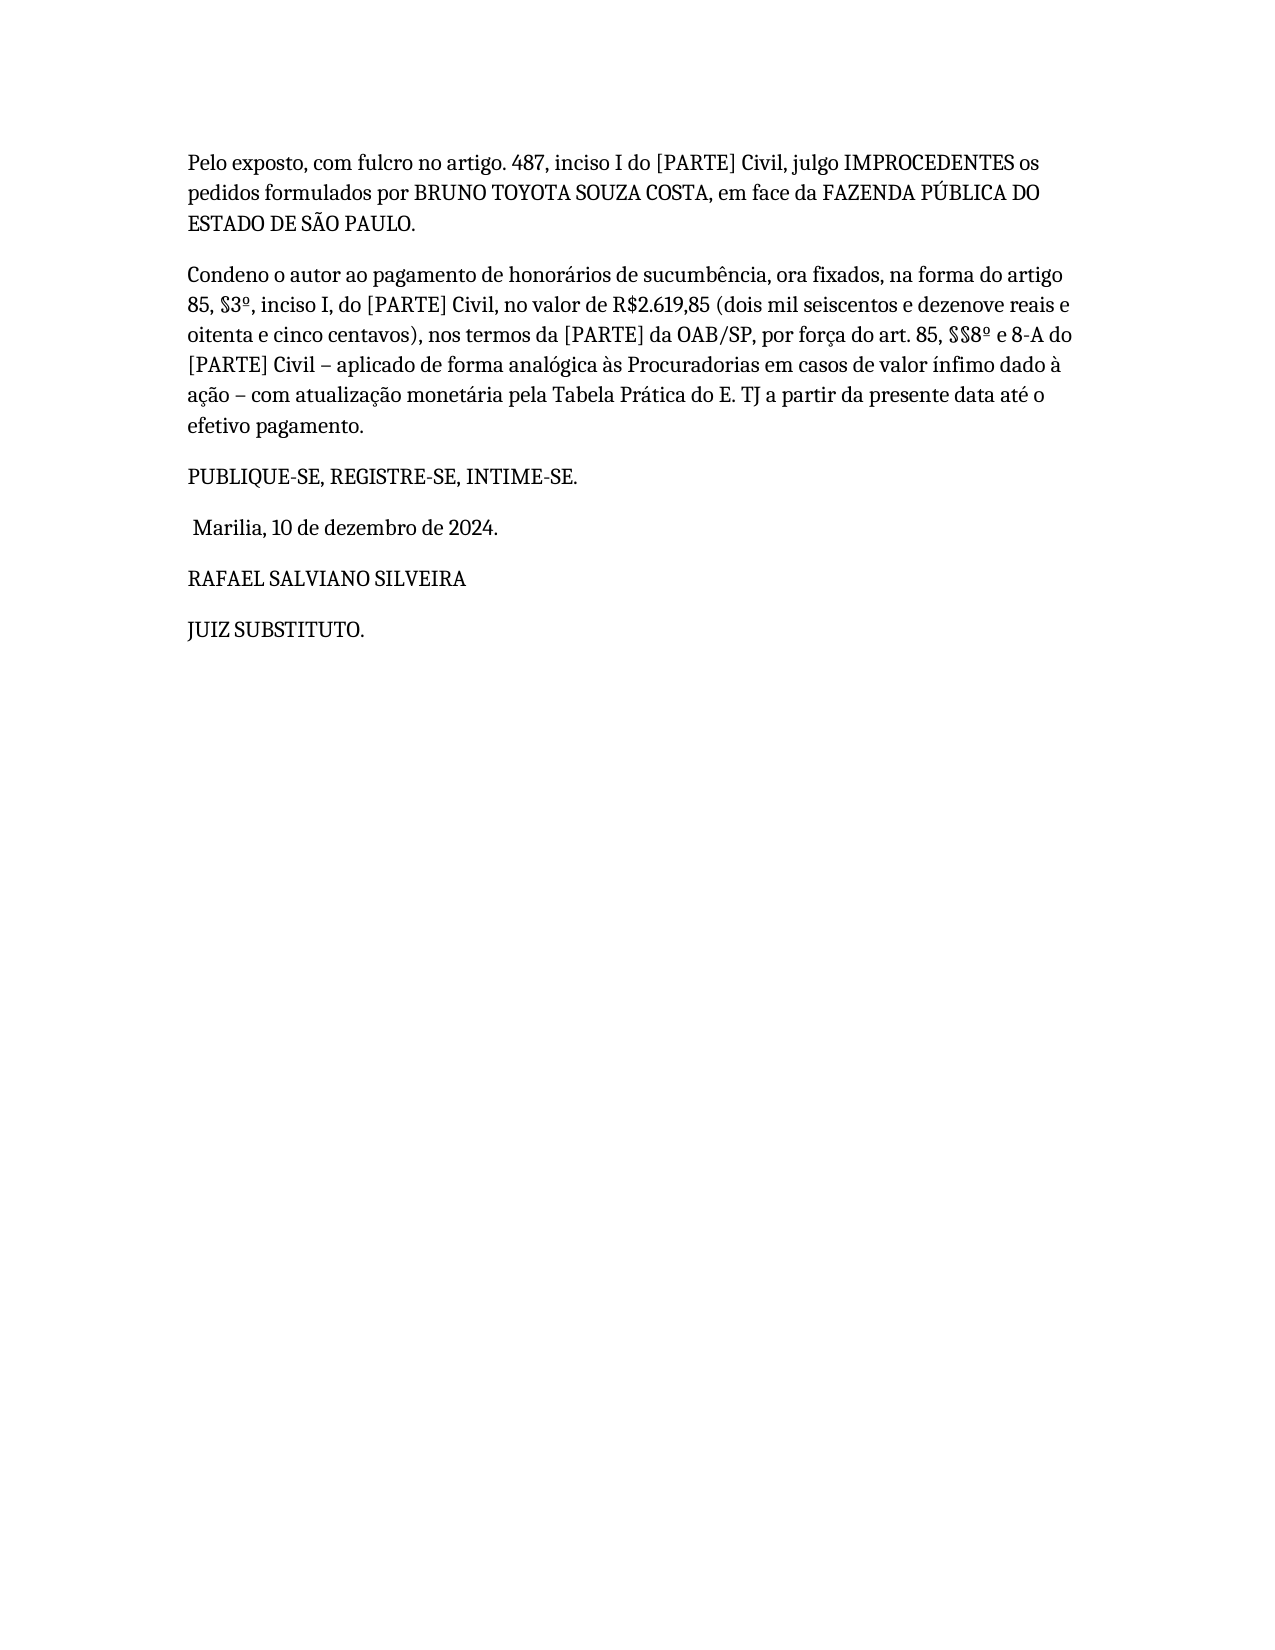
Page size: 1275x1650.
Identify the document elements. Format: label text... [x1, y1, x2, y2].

text PUBLIQUE-SE, REGISTRE-SE, INTIME-SE. [187, 463, 1087, 490]
text JUIZ SUBSTITUTO. [187, 617, 1087, 643]
text Marilia, 10 de dezembro de 2024. [187, 514, 1087, 541]
text Pelo exposto, com fulcro no artigo. 487, inciso I do [PARTE] Civil, julgo IMPROCEDENTES os pedidos formulados por BRUNO TOYOTA SOUZA COSTA, em face da FAZENDA PÚBLICA DO ESTADO DE SÃO PAULO. [187, 150, 1087, 237]
text RAFAEL SALVIANO SILVEIRA [187, 566, 1087, 592]
text Condeno o autor ao pagamento de honorários de sucumbência, ora fixados, na forma do artigo 85, §3º, inciso I, do [PARTE] Civil, no valor de R$2.619,85 (dois mil seiscentos e dezenove reais e oitenta e cinco centavos), nos termos da [PARTE] da OAB/SP, por força do art. 85, §§8º e 8-A do [PARTE] Civil – aplicado de forma analógica às Procuradorias em casos de valor ínfimo dado à ação – com atualização monetária pela Tabela Prática do E. TJ a partir da presente data até o efetivo pagamento. [187, 261, 1087, 439]
